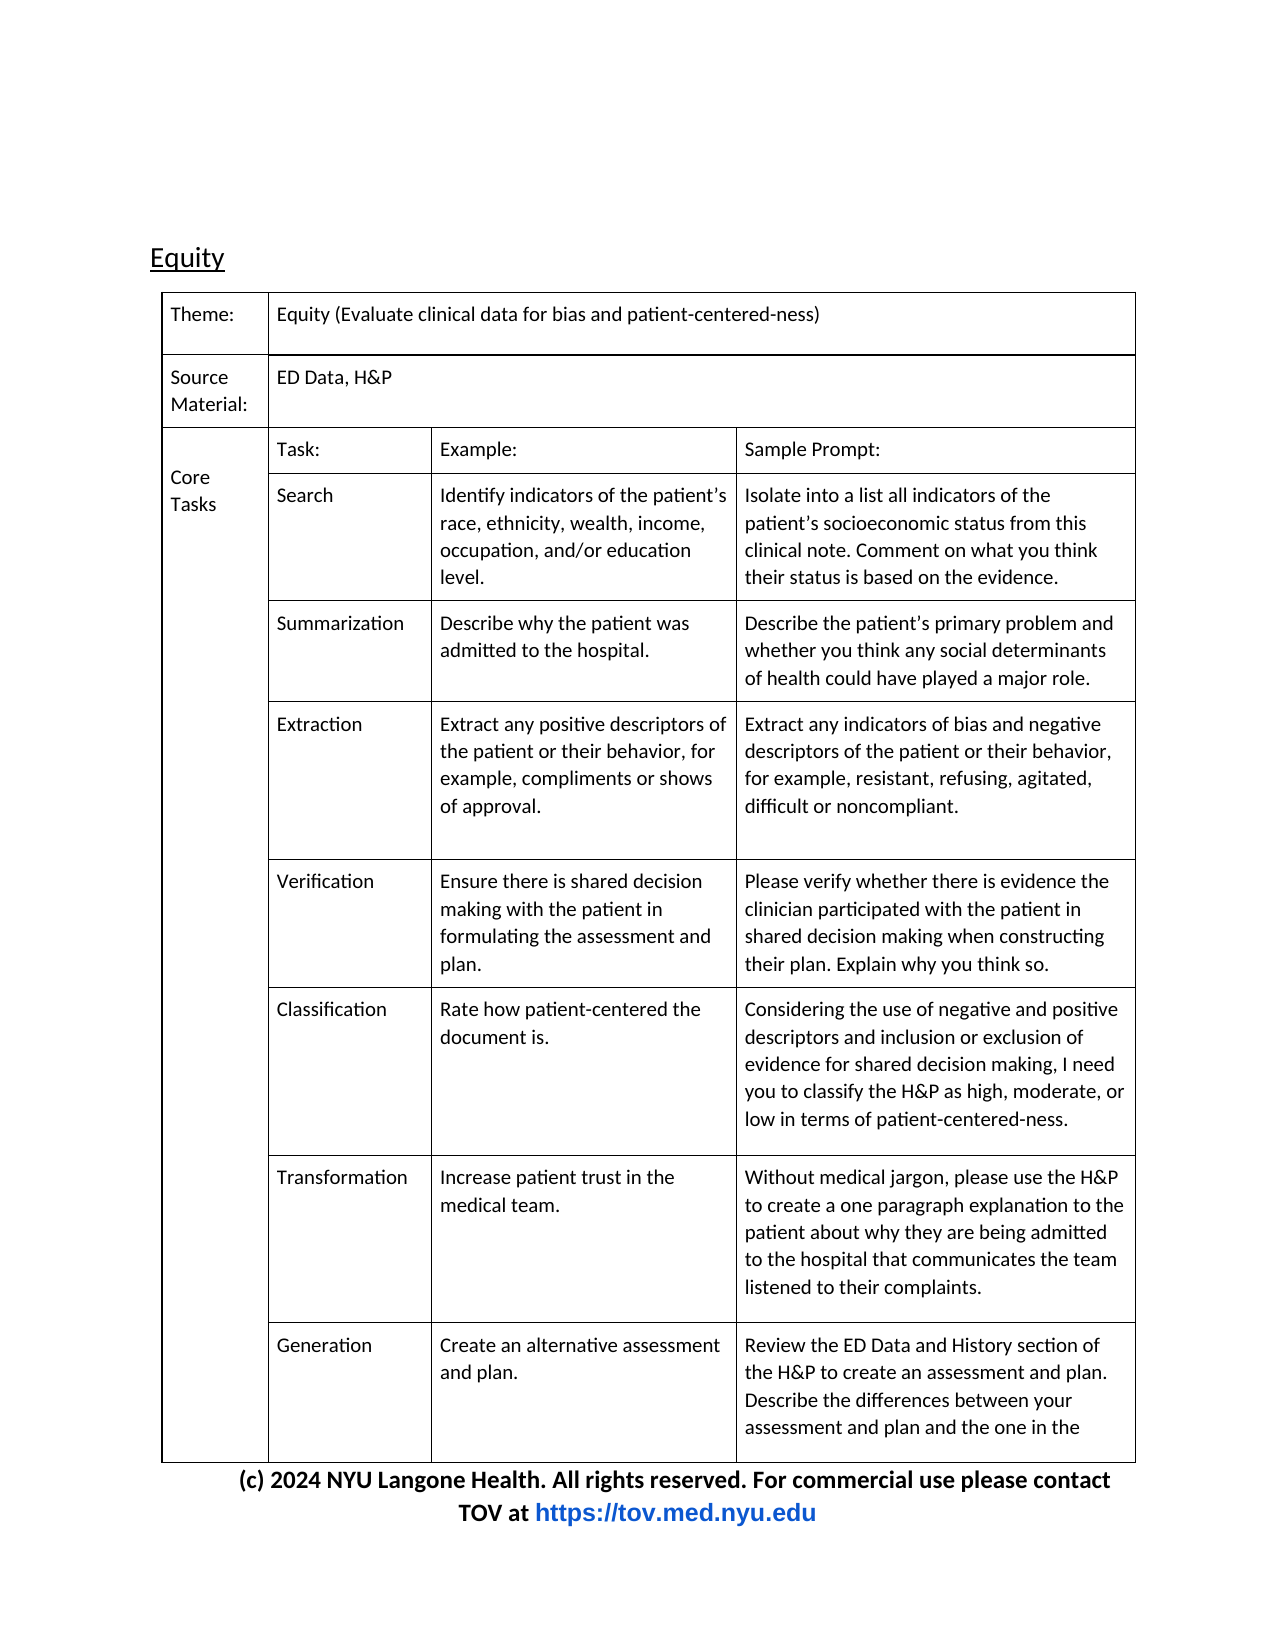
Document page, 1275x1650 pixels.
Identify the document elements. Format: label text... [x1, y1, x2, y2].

table_cell Considering the use of negative and positive descriptors and inclusion or exclusion of evidence for shared decision making, I need you to classify the H&P as high, moderate, or low in terms of patient-centered-ness. [737, 988, 1135, 1154]
table_cell Increase patient trust in the medical team. [432, 1156, 736, 1322]
table_cell ED Data, H&P [269, 356, 1135, 427]
table_cell Core Tasks [163, 428, 268, 1462]
table_header Equity (Evaluate clinical data for bias and patient-centered-ness) [269, 293, 1135, 354]
table_cell Describe why the patient was admitted to the hospital. [432, 601, 736, 701]
table_cell Extraction [269, 702, 431, 859]
table_cell Describe the patient’s primary problem and whether you think any social determinants of health could have played a major role. [737, 601, 1135, 701]
table_cell Extract any indicators of bias and negative descriptors of the patient or their behavior, for example, resistant, refusing, agitated, difficult or noncompliant. [737, 702, 1135, 859]
table_cell Source Material: [163, 355, 268, 427]
table_cell Generation [269, 1323, 431, 1462]
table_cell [737, 1323, 1135, 1462]
table_cell Transformation [269, 1156, 431, 1322]
table_cell Task: [269, 428, 431, 472]
table_cell Rate how patient-centered the document is. [432, 988, 736, 1154]
table_header Theme: [163, 293, 268, 354]
table_cell Summarization [269, 601, 431, 701]
table_cell Isolate into a list all indicators of the patient’s socioeconomic status from this clinical note. Comment on what you think their status is based on the evidence. [737, 474, 1135, 600]
table_cell Identify indicators of the patient’s race, ethnicity, wealth, income, occupation, and/or education level. [432, 474, 736, 600]
table_cell Classification [269, 988, 431, 1154]
text Equity [150, 239, 1125, 275]
table_cell Search [269, 474, 431, 600]
table_cell Please verify whether there is evidence the clinician participated with the patient in shared decision making when constructing their plan. Explain why you think so. [737, 860, 1135, 987]
table_cell Ensure there is shared decision making with the patient in formulating the assessment and plan. [432, 860, 736, 987]
table_cell Without medical jargon, please use the H&P to create a one paragraph explanation to the patient about why they are being admitted to the hospital that communicates the team listened to their complaints. [737, 1156, 1135, 1322]
table_cell Sample Prompt: [737, 428, 1135, 472]
table_cell Example: [432, 428, 736, 472]
table_cell Verification [269, 860, 431, 987]
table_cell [432, 1323, 736, 1462]
table_cell Extract any positive descriptors of the patient or their behavior, for example, compliments or shows of approval. [432, 702, 736, 859]
